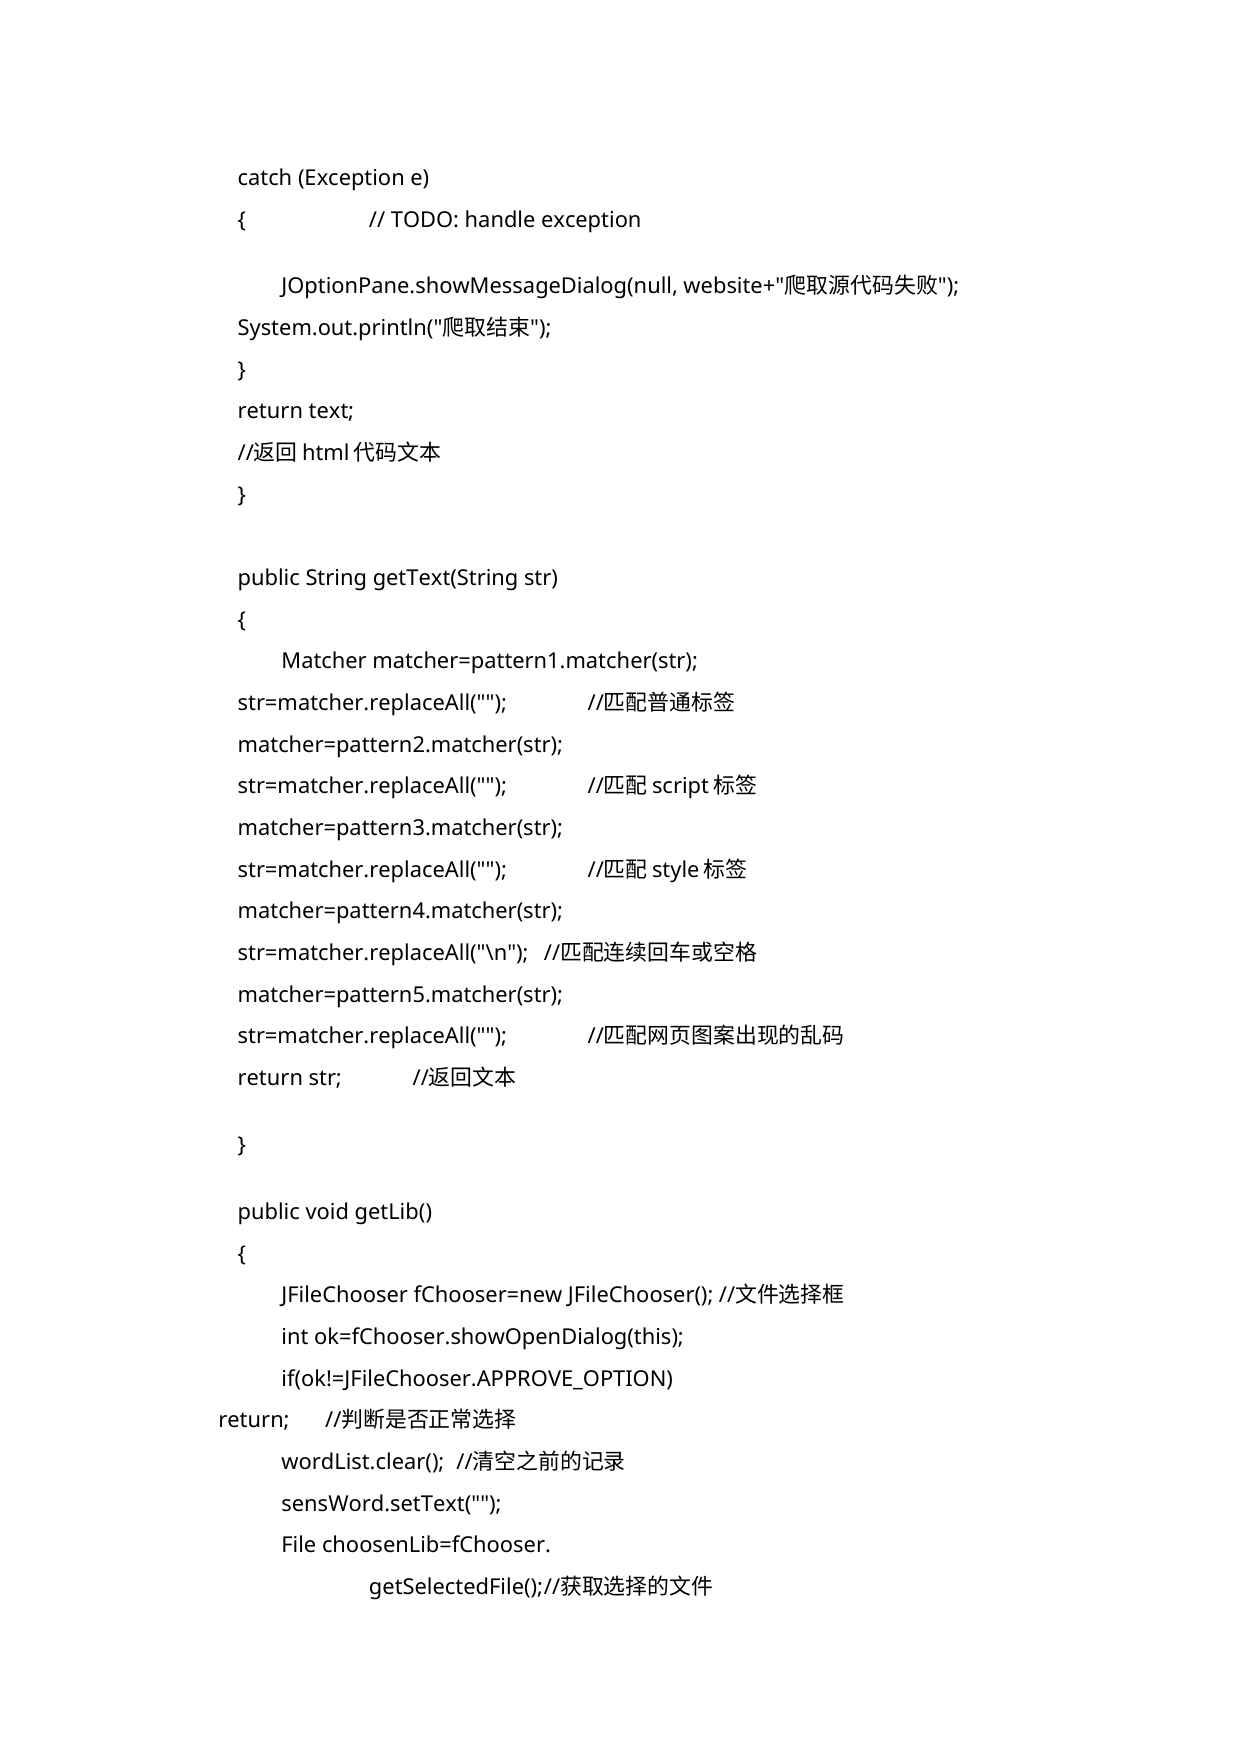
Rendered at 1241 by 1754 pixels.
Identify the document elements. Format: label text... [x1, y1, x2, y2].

text public void getLib() [150, 1184, 1090, 1226]
text matcher=pattern3.matcher(str); [150, 800, 1090, 842]
text return str; //返回文本 [150, 1050, 1090, 1092]
text public String getText(String str) [150, 550, 1090, 592]
text matcher=pattern2.matcher(str); [150, 717, 1090, 758]
text wordList.clear(); //清空之前的记录 [150, 1434, 1090, 1476]
text File choosenLib=fChooser. [150, 1517, 1090, 1559]
text int ok=fChooser.showOpenDialog(this); [150, 1309, 1090, 1351]
text sensWord.setText(""); [150, 1476, 1090, 1517]
text JOptionPane.showMessageDialog(null, website+"爬取源代码失败"); [150, 258, 1090, 300]
text JFileChooser fChooser=new JFileChooser(); //文件选择框 [150, 1267, 1090, 1309]
text } [150, 467, 1090, 508]
text str=matcher.replaceAll(""); //匹配网页图案出现的乱码 [150, 1008, 1090, 1050]
text matcher=pattern4.matcher(str); [150, 883, 1090, 925]
text { [150, 1226, 1090, 1267]
text } [150, 1117, 1090, 1159]
text str=matcher.replaceAll(""); //匹配script标签 [150, 758, 1090, 800]
text catch (Exception e) [150, 150, 1090, 192]
text str=matcher.replaceAll(""); //匹配style标签 [150, 842, 1090, 883]
text System.out.println("爬取结束"); [150, 300, 1090, 342]
text { // TODO: handle exception [150, 192, 1090, 233]
text return; //判断是否正常选择 [150, 1392, 1090, 1434]
text str=matcher.replaceAll(""); //匹配普通标签 [150, 675, 1090, 717]
text if(ok!=JFileChooser.APPROVE_OPTION) [150, 1351, 1090, 1392]
text //返回html代码文本 [150, 425, 1090, 467]
text return text; [150, 383, 1090, 425]
text Matcher matcher=pattern1.matcher(str); [150, 633, 1090, 675]
text getSelectedFile(); //获取选择的文件 [150, 1559, 1090, 1601]
text { [150, 592, 1090, 633]
text matcher=pattern5.matcher(str); [150, 967, 1090, 1008]
text } [150, 342, 1090, 383]
text str=matcher.replaceAll("\n"); //匹配连续回车或空格 [150, 925, 1090, 967]
